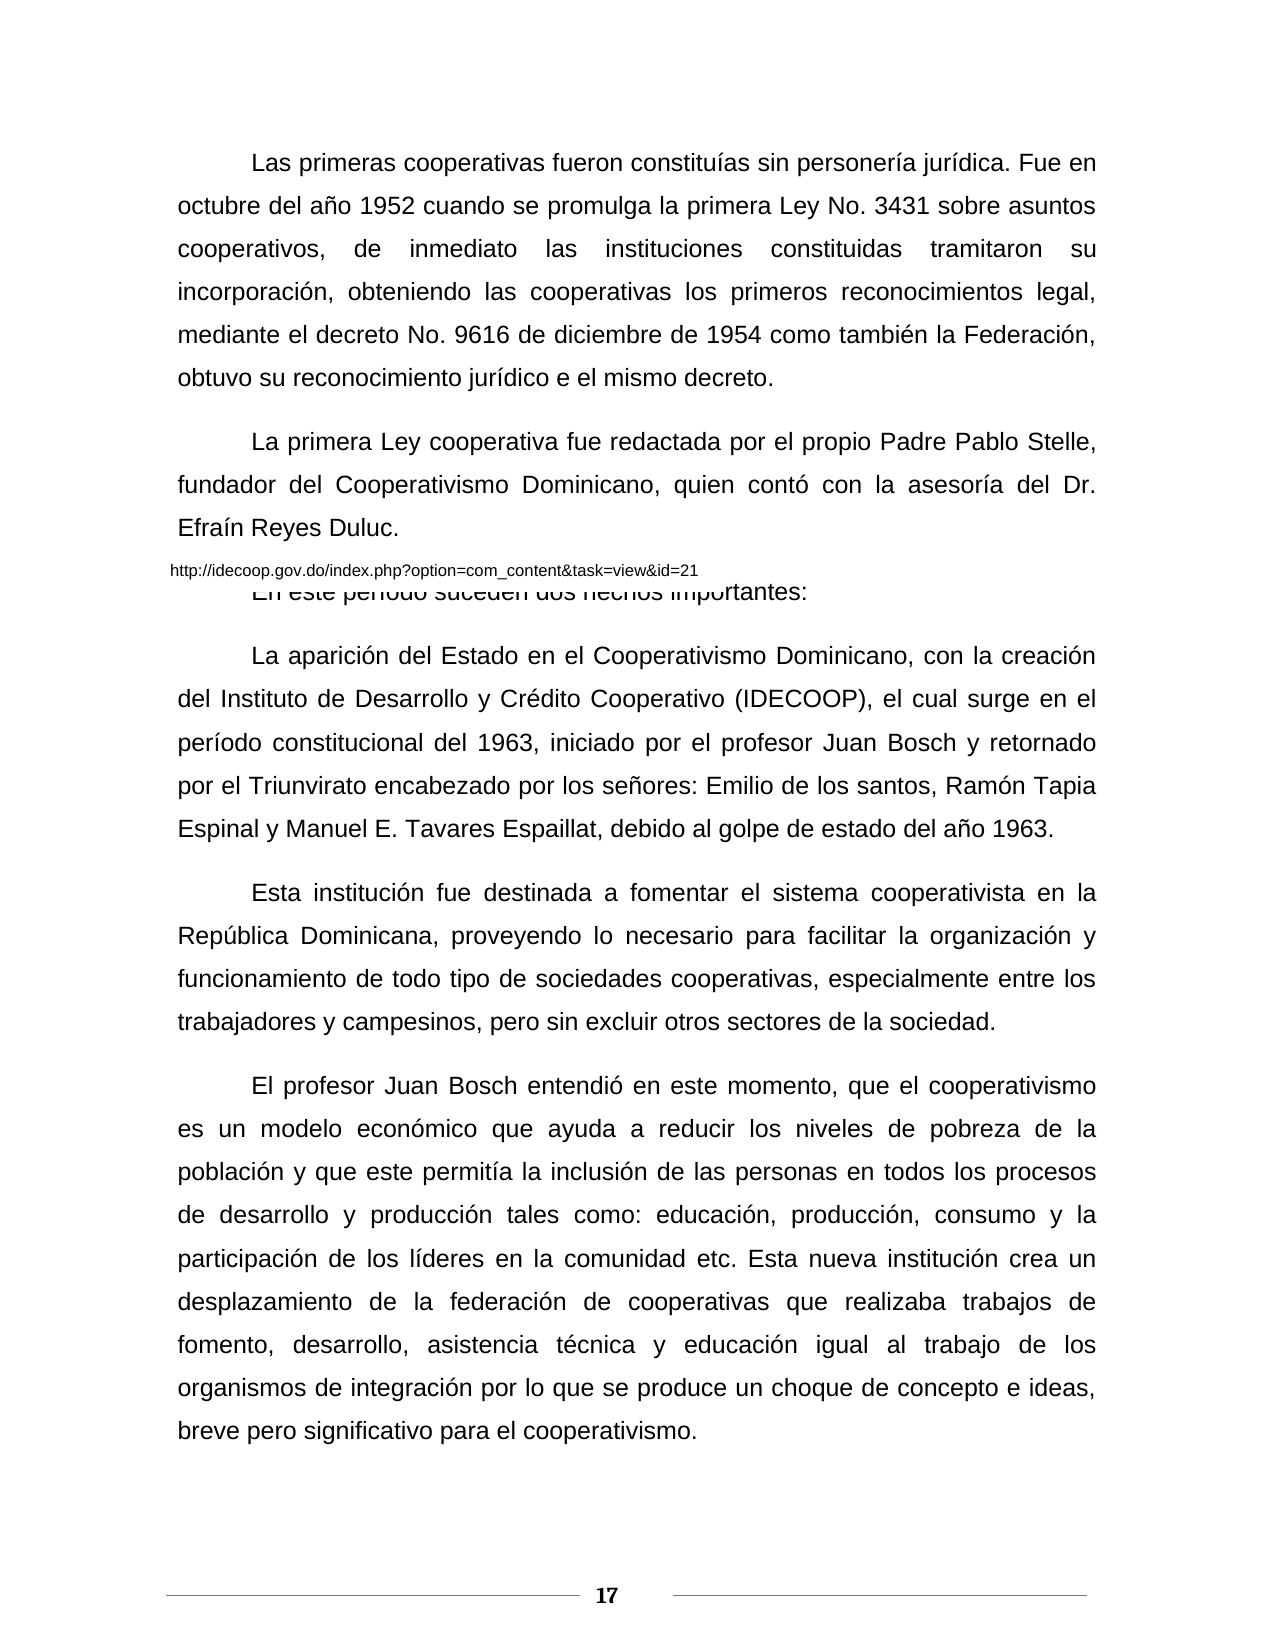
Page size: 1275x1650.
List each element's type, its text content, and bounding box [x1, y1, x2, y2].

text El profesor Juan Bosch entendió en este momento, que el cooperativismo es un modelo económico que ayuda a reducir los niveles de pobreza de la población y que este permitía la inclusión de las personas en todos los procesos de desarrollo y producción tales como: educación, producción, consumo y la participación de los líderes en la comunidad etc. Esta nueva institución crea un desplazamiento de la federación de cooperativas que realizaba trabajos de fomento, desarrollo, asistencia técnica y educación igual al trabajo de los organismos de integración por lo que se produce un choque de concepto e ideas, breve pero significativo para el cooperativismo. [177, 1071, 1098, 1445]
text La aparición del Estado en el Cooperativismo Dominicano, con la creación del Instituto de Desarrollo y Crédito Cooperativo (IDECOOP), el cual surge en el período constitucional del 1963, iniciado por el profesor Juan Bosch y retornado por el Triunvirato encabezado por los señores: Emilio de los santos, Ramón Tapia Espinal y Manuel E. Tavares Espaillat, debido al golpe de estado del año 1963. [177, 641, 1098, 843]
text En este período suceden dos hechos importantes: [177, 577, 1098, 606]
text La primera Ley cooperativa fue redactada por el propio Padre Pablo Stelle, fundador del Cooperativismo Dominicano, quien contó con la asesoría del Dr. Efraín Reyes Duluc. [177, 427, 1098, 542]
text Esta institución fue destinada a fomentar el sistema cooperativista en la República Dominicana, proveyendo lo necesario para facilitar la organización y funcionamiento de todo tipo de sociedades cooperativas, especialmente entre los trabajadores y campesinos, pero sin excluir otros sectores de la sociedad. [177, 878, 1098, 1036]
text Las primeras cooperativas fueron constituías sin personería jurídica. Fue en octubre del año 1952 cuando se promulga la primera Ley No. 3431 sobre asuntos cooperativos, de inmediato las instituciones constituidas tramitaron su incorporación, obteniendo las cooperativas los primeros reconocimientos legal, mediante el decreto No. 9616 de diciembre de 1954 como también la Federación, obtuvo su reconocimiento jurídico e el mismo decreto. [177, 148, 1098, 392]
